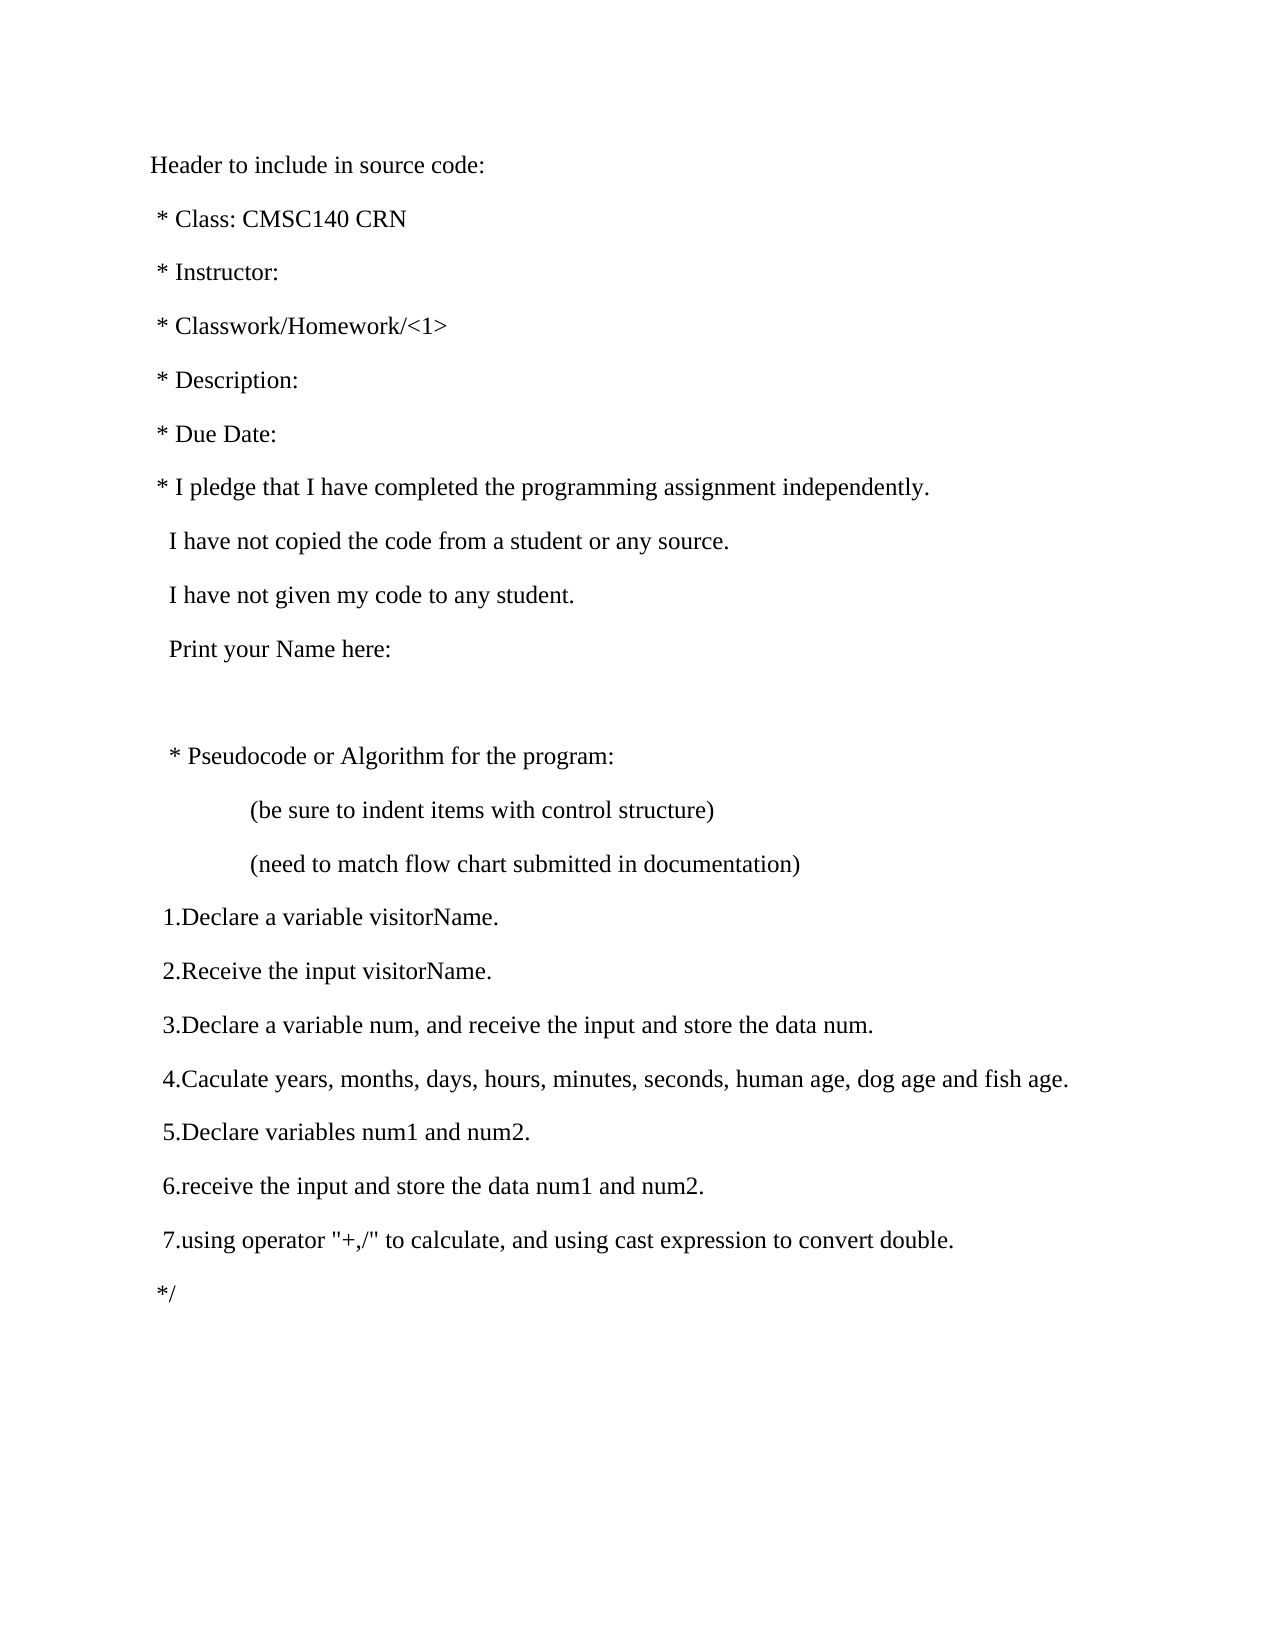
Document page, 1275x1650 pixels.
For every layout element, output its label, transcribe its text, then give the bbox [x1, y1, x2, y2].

text Header to include in source code: [150, 150, 1125, 179]
text 3.Declare a variable num, and receive the input and store the data num. [150, 1010, 1125, 1039]
text Print your Name here: [150, 634, 1125, 662]
text I have not copied the code from a student or any source. [150, 526, 1125, 555]
text 4.Caculate years, months, days, hours, minutes, seconds, human age, dog age and fish age. [150, 1064, 1125, 1092]
text * Description: [150, 365, 1125, 394]
text */ [150, 1279, 1125, 1307]
text * Due Date: [150, 419, 1125, 447]
text I have not given my code to any student. [150, 580, 1125, 609]
text (need to match flow chart submitted in documentation) [150, 849, 1125, 877]
text 1.Declare a variable visitorName. [150, 902, 1125, 931]
text * Pseudocode or Algorithm for the program: [150, 741, 1125, 770]
text * Class: CMSC140 CRN [150, 204, 1125, 232]
text * Instructor: [150, 257, 1125, 286]
text 7.using operator "+,/" to calculate, and using cast expression to convert double. [150, 1225, 1125, 1254]
text 2.Receive the input visitorName. [150, 956, 1125, 985]
text 5.Declare variables num1 and num2. [150, 1117, 1125, 1146]
text 6.receive the input and store the data num1 and num2. [150, 1171, 1125, 1200]
text * Classwork/Homework/<1> [150, 311, 1125, 340]
text (be sure to indent items with control structure) [150, 795, 1125, 824]
text * I pledge that I have completed the programming assignment independently. [150, 472, 1125, 501]
